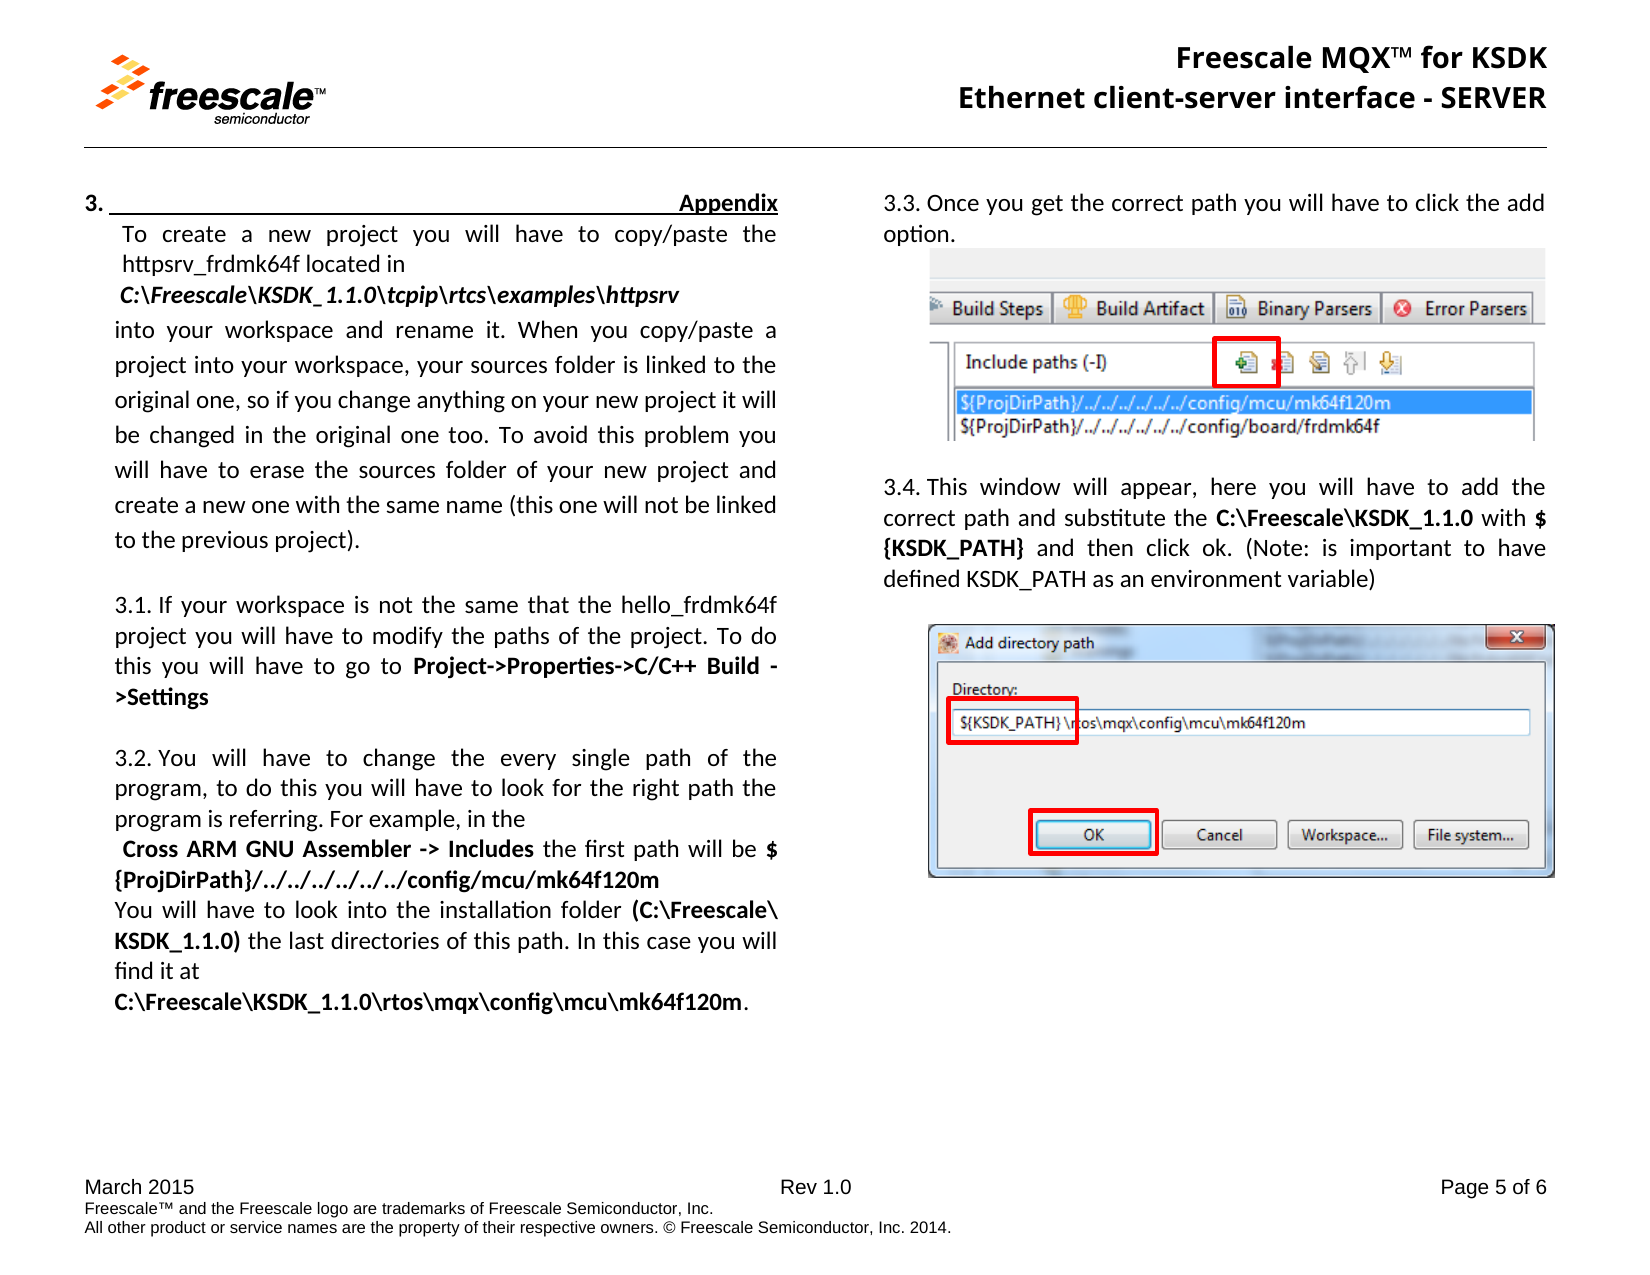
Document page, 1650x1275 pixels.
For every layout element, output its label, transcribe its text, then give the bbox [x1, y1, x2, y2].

picture [929, 248, 1546, 441]
list You will have to change the every single path of the program, to do this you will have to look for the right path the program is referring. For example, in the [114, 742, 778, 833]
list You will have to look into the installation folder (C:\Freescale\KSDK_1.1.0) the last directories of this path. In this case you will find it at [114, 894, 778, 986]
picture [84, 42, 329, 135]
list Once you get the correct path you will have to click the add option. [883, 187, 1547, 248]
picture [928, 624, 1555, 878]
list Cross ARM GNU Assembler -> Includes the first path will be ${ProjDirPath}/../../../../../../config/mcu/mk64f120m [114, 833, 778, 894]
list Appendix To create a new project you will have to copy/paste the httpsrv_frdmk64f located in [84, 187, 778, 279]
list into your workspace and rename it. When you copy/paste a project into your workspace, your sources folder is linked to the original one, so if you change anything on your new project it will be changed in the original one too. To avoid this problem you will have to erase the sources folder of your new project and create a new one with the same name (this one will not be linked to the previous project). [114, 314, 778, 554]
list This window will appear, here you will have to add the correct path and substitute the C:\Freescale\KSDK_1.1.0 with ${KSDK_PATH} and then click ok. (Note: is important to have defined KSDK_PATH as an environment variable) [883, 472, 1547, 594]
list If your workspace is not the same that the hello_frdmk64f project you will have to modify the paths of the project. To do this you will have to go to Project->Properties->C/C++ Build ->Settings [114, 589, 778, 711]
list C:\Freescale\KSDK_1.1.0\tcpip\rtcs\examples\httpsrv [114, 279, 778, 309]
list C:\Freescale\KSDK_1.1.0\rtos\mqx\config\mcu\mk64f120m. [114, 986, 778, 1017]
